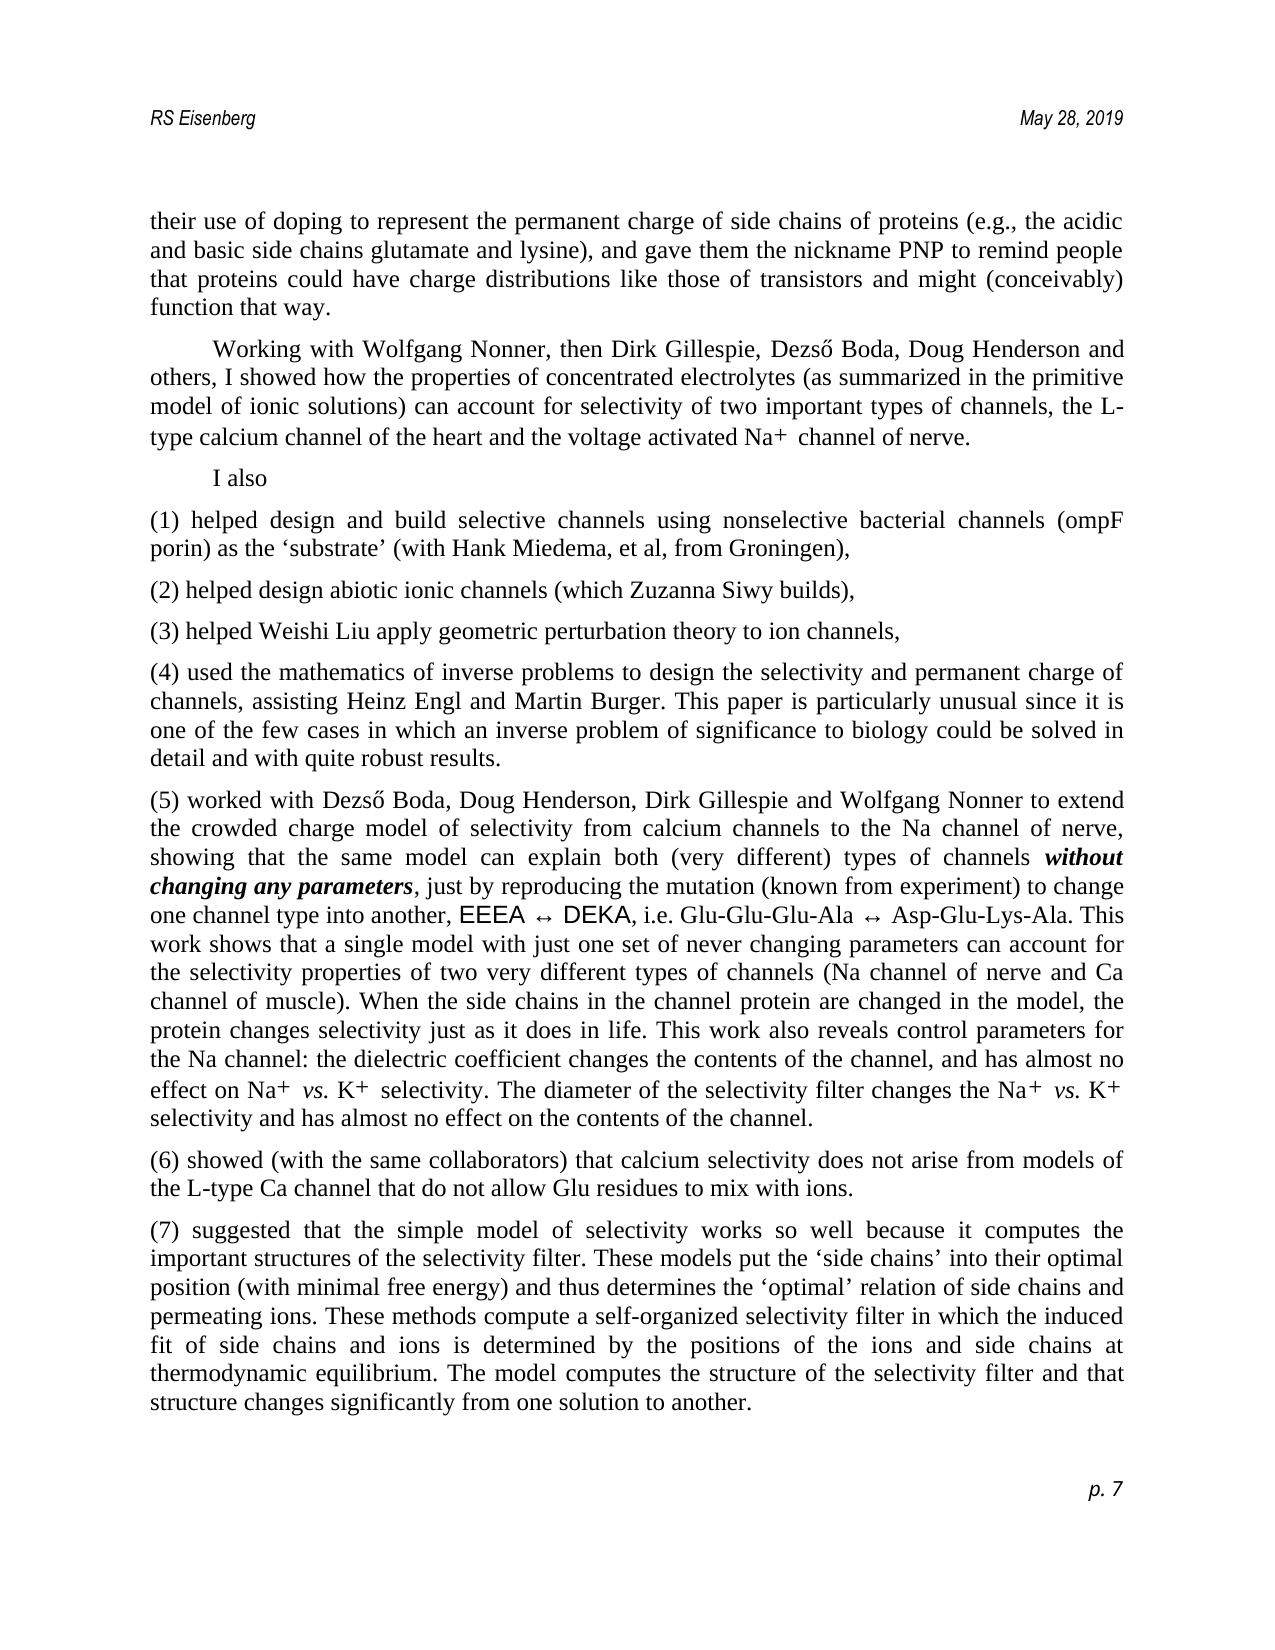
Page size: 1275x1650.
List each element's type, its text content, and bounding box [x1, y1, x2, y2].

text (7) suggested that the simple model of selectivity works so well because it computes the important structures of the selectivity filter. These models put the ‘side chains’ into their optimal position (with minimal free energy) and thus determines the ‘optimal’ relation of side chains and permeating ions. These methods compute a self-organized selectivity filter in which the induced fit of side chains and ions is determined by the positions of the ions and side chains at thermodynamic equilibrium. The model computes the structure of the selectivity filter and that structure changes significantly from one solution to another. [150, 1215, 1125, 1416]
text Working with Wolfgang Nonner, then Dirk Gillespie, Dezső Boda, Doug Henderson and others, I showed how the properties of concentrated electrolytes (as summarized in the primitive model of ionic solutions) can account for selectivity of two important types of channels, the L-type calcium channel of the heart and the voltage activated Na+ channel of nerve. [150, 334, 1125, 451]
text (2) helped design abiotic ionic channels (which Zuzanna Siwy builds), [150, 575, 1125, 603]
text (5) worked with Dezső Boda, Doug Henderson, Dirk Gillespie and Wolfgang Nonner to extend the crowded charge model of selectivity from calcium channels to the Na channel of nerve, showing that the same model can explain both (very different) types of channels without changing any parameters, just by reproducing the mutation (known from experiment) to change one channel type into another, EEEA ↔ DEKA, i.e. Glu-Glu-Glu-Ala ↔ Asp-Glu-Lys-Ala. This work shows that a single model with just one set of never changing parameters can account for the selectivity properties of two very different types of channels (Na channel of nerve and Ca channel of muscle). When the side chains in the channel protein are changed in the model, the protein changes selectivity just as it does in life. This work also reveals control parameters for the Na channel: the dielectric coefficient changes the contents of the channel, and has almost no effect on Na+ vs. K+ selectivity. The diameter of the selectivity filter changes the Na+ vs. K+ selectivity and has almost no effect on the contents of the channel. [150, 785, 1125, 1132]
text (1) helped design and build selective channels using nonselective bacterial channels (ompF porin) as the ‘substrate’ (with Hank Miedema, et al, from Groningen), [150, 505, 1125, 562]
text (3) helped Weishi Liu apply geometric perturbation theory to ion channels, [150, 616, 1125, 645]
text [150, 206, 1125, 321]
text (4) used the mathematics of inverse problems to design the selectivity and permanent charge of channels, assisting Heinz Engl and Martin Burger. This paper is particularly unusual since it is one of the few cases in which an inverse problem of significance to biology could be solved in detail and with quite robust results. [150, 657, 1125, 772]
text I also [150, 463, 1125, 492]
text (6) showed (with the same collaborators) that calcium selectivity does not arise from models of the L-type Ca channel that do not allow Glu residues to mix with ions. [150, 1145, 1125, 1202]
